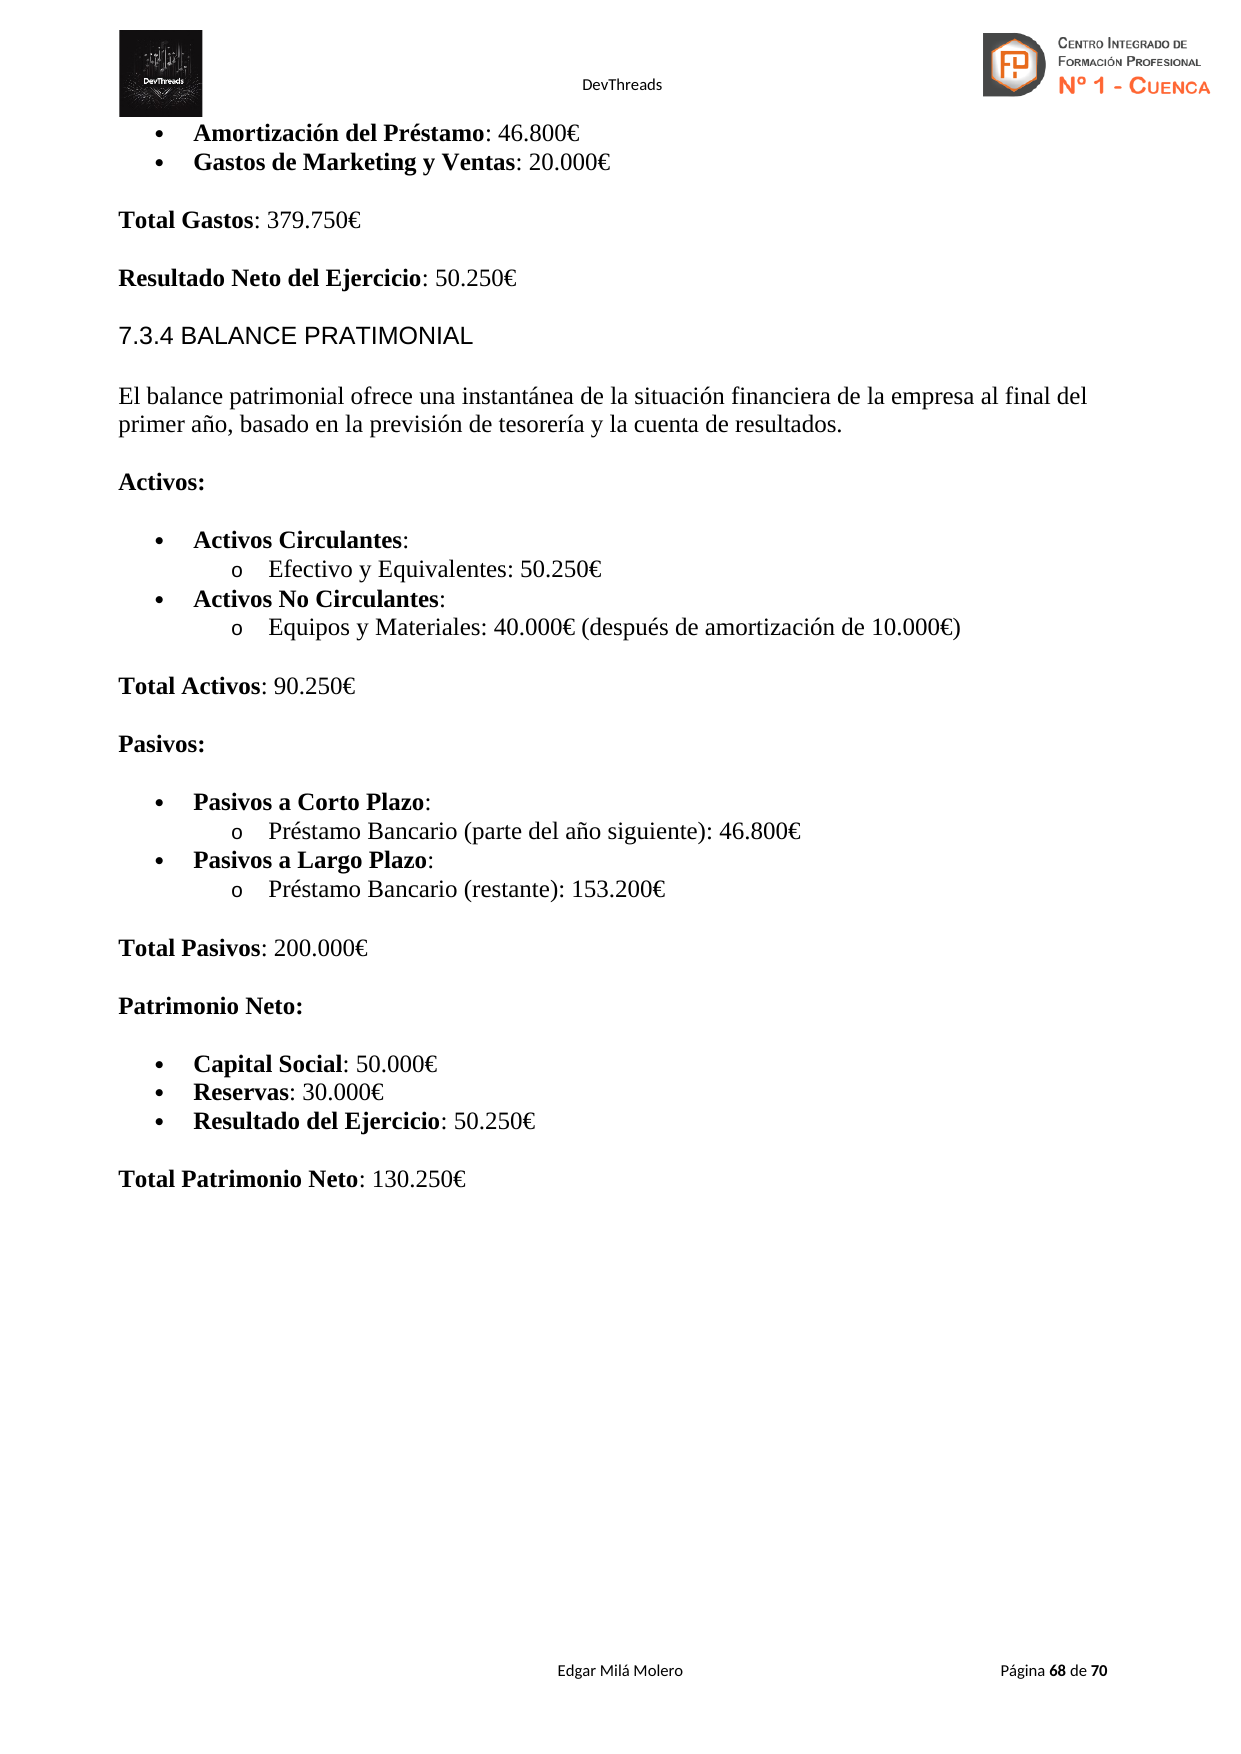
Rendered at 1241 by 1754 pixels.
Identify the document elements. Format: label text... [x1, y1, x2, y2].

list Préstamo Bancario (parte del año siguiente): 46.800€ [231, 816, 1137, 845]
list Activos No Circulantes: [156, 584, 1137, 612]
list Resultado del Ejercicio: 50.250€ [156, 1106, 1137, 1135]
list Préstamo Bancario (restante): 153.200€ [231, 874, 1137, 904]
list Activos Circulantes: [156, 525, 1137, 554]
list Reservas: 30.000€ [156, 1077, 1137, 1106]
text Activos: [118, 467, 1137, 496]
text Total Pasivos: 200.000€ [118, 933, 1137, 962]
picture [118, 30, 203, 116]
text Patrimonio Neto: [118, 991, 1137, 1019]
list Capital Social: 50.000€ [156, 1049, 1137, 1077]
list Pasivos a Largo Plazo: [156, 845, 1137, 874]
list Pasivos a Corto Plazo: [156, 787, 1137, 816]
text Total Patrimonio Neto: 130.250€ [118, 1164, 1137, 1193]
text Resultado Neto del Ejercicio: 50.250€ [118, 263, 1137, 291]
picture [980, 30, 1222, 101]
list Efectivo y Equivalentes: 50.250€ [231, 554, 1137, 584]
list Amortización del Préstamo: 46.800€ [156, 118, 1137, 147]
list Equipos y Materiales: 40.000€ (después de amortización de 10.000€) [231, 612, 1137, 642]
text Total Activos: 90.250€ [118, 671, 1137, 700]
text Total Gastos: 379.750€ [118, 205, 1137, 233]
list Gastos de Marketing y Ventas: 20.000€ [156, 147, 1137, 176]
text 7.3.4 BALANCE PRATIMONIAL [118, 321, 1137, 349]
text El balance patrimonial ofrece una instantánea de la situación financiera de la empresa al final del primer año, basado en la previsión de tesorería y la cuenta de resultados. [118, 381, 1137, 438]
text Pasivos: [118, 729, 1137, 758]
